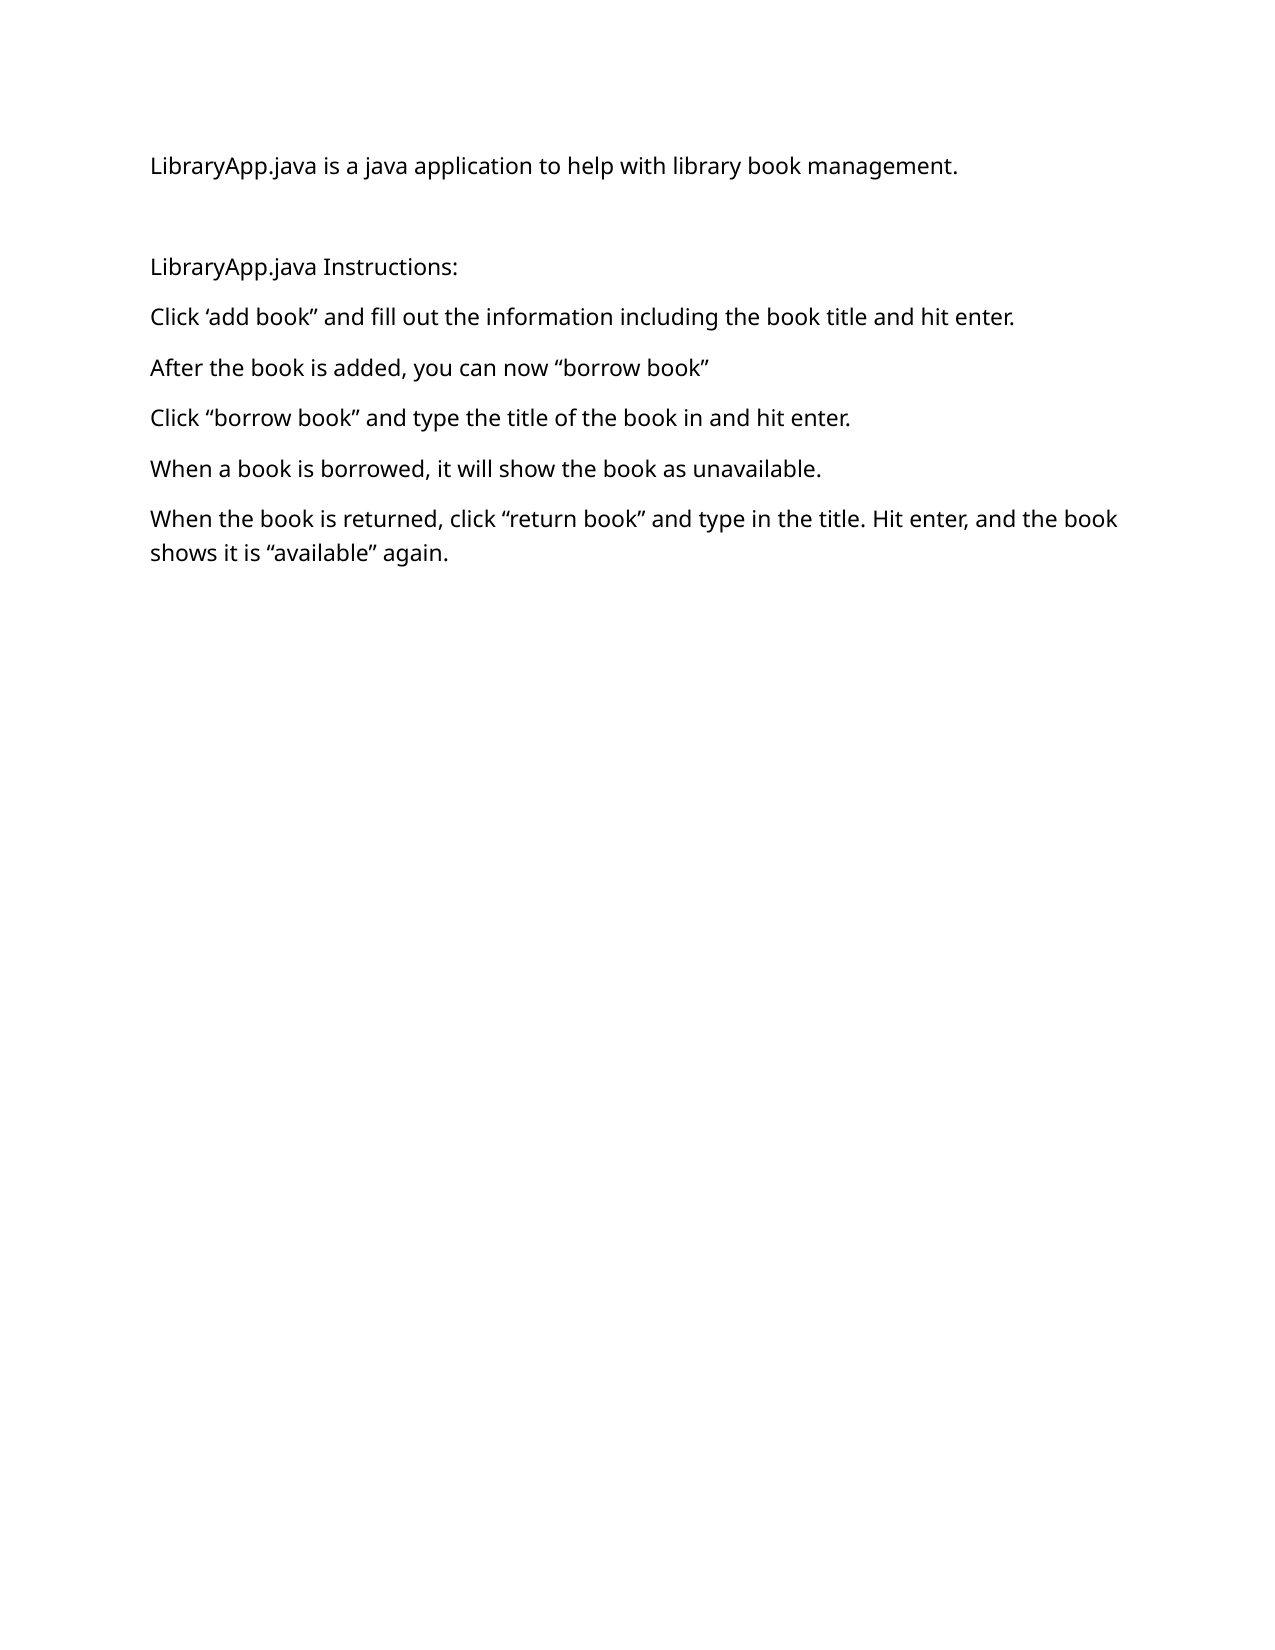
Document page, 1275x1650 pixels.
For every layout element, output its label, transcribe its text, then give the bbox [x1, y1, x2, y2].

text Click ‘add book” and fill out the information including the book title and hit enter. [150, 301, 1125, 332]
text After the book is added, you can now “borrow book” [150, 352, 1125, 383]
text When the book is returned, click “return book” and type in the title. Hit enter, and the book shows it is “available” again. [150, 503, 1125, 568]
text Click “borrow book” and type the title of the book in and hit enter. [150, 402, 1125, 433]
text When a book is borrowed, it will show the book as unavailable. [150, 452, 1125, 484]
text LibraryApp.java is a java application to help with library book management. [150, 150, 1125, 181]
text LibraryApp.java Instructions: [150, 251, 1125, 282]
